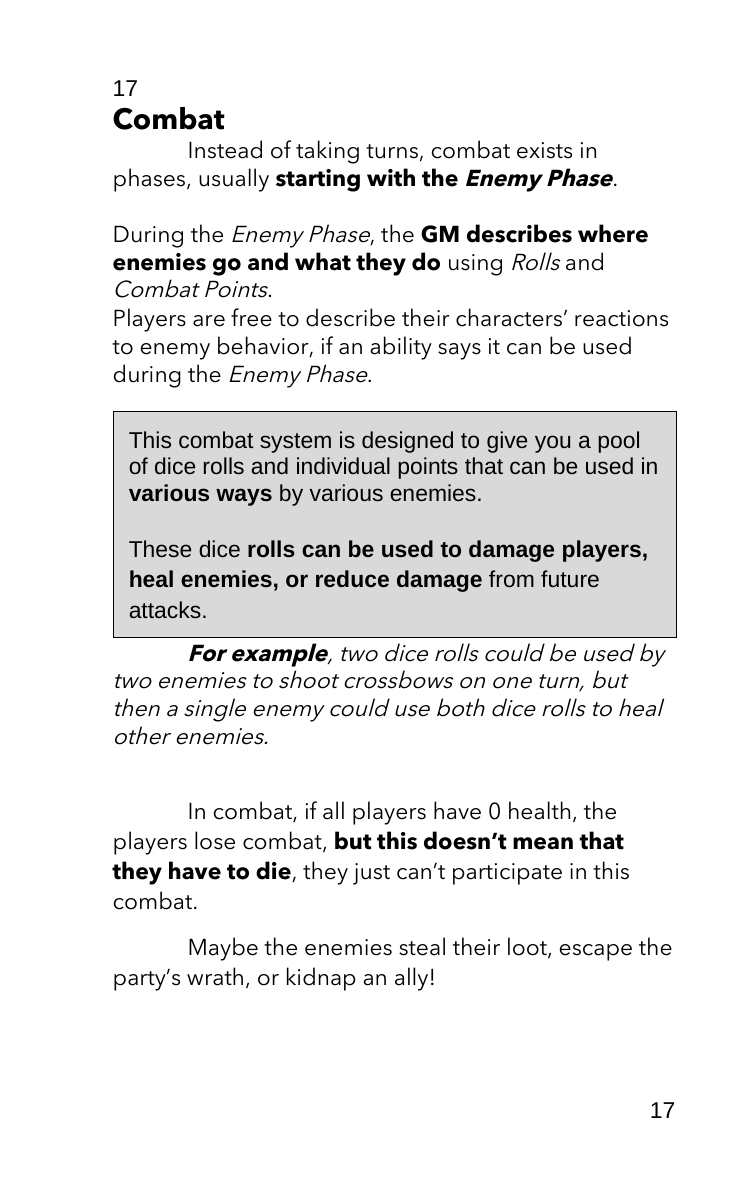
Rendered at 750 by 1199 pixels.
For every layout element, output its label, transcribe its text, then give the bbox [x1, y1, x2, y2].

text In combat, if all players have 0 health, the players lose combat, but this doesn’t mean that they have to die, they just can’t participate in this combat. [112, 797, 675, 915]
text During the Enemy Phase, the GM describes where enemies go and what they do using Rolls and Combat Points. [112, 220, 675, 304]
text Players are free to describe their characters’ reactions to enemy behavior, if an ability says it can be used during the Enemy Phase. [112, 305, 675, 388]
text For example, two dice rolls could be used by two enemies to shoot crossbows on one turn, but then a single enemy could use both dice rolls to heal other enemies. [112, 639, 675, 750]
text Instead of taking turns, combat exists in phases, usually starting with the Enemy Phase. [112, 137, 675, 192]
text Maybe the enemies steal their loot, escape the party’s wrath, or kidnap an ally! [112, 934, 675, 991]
text Combat [112, 101, 675, 137]
